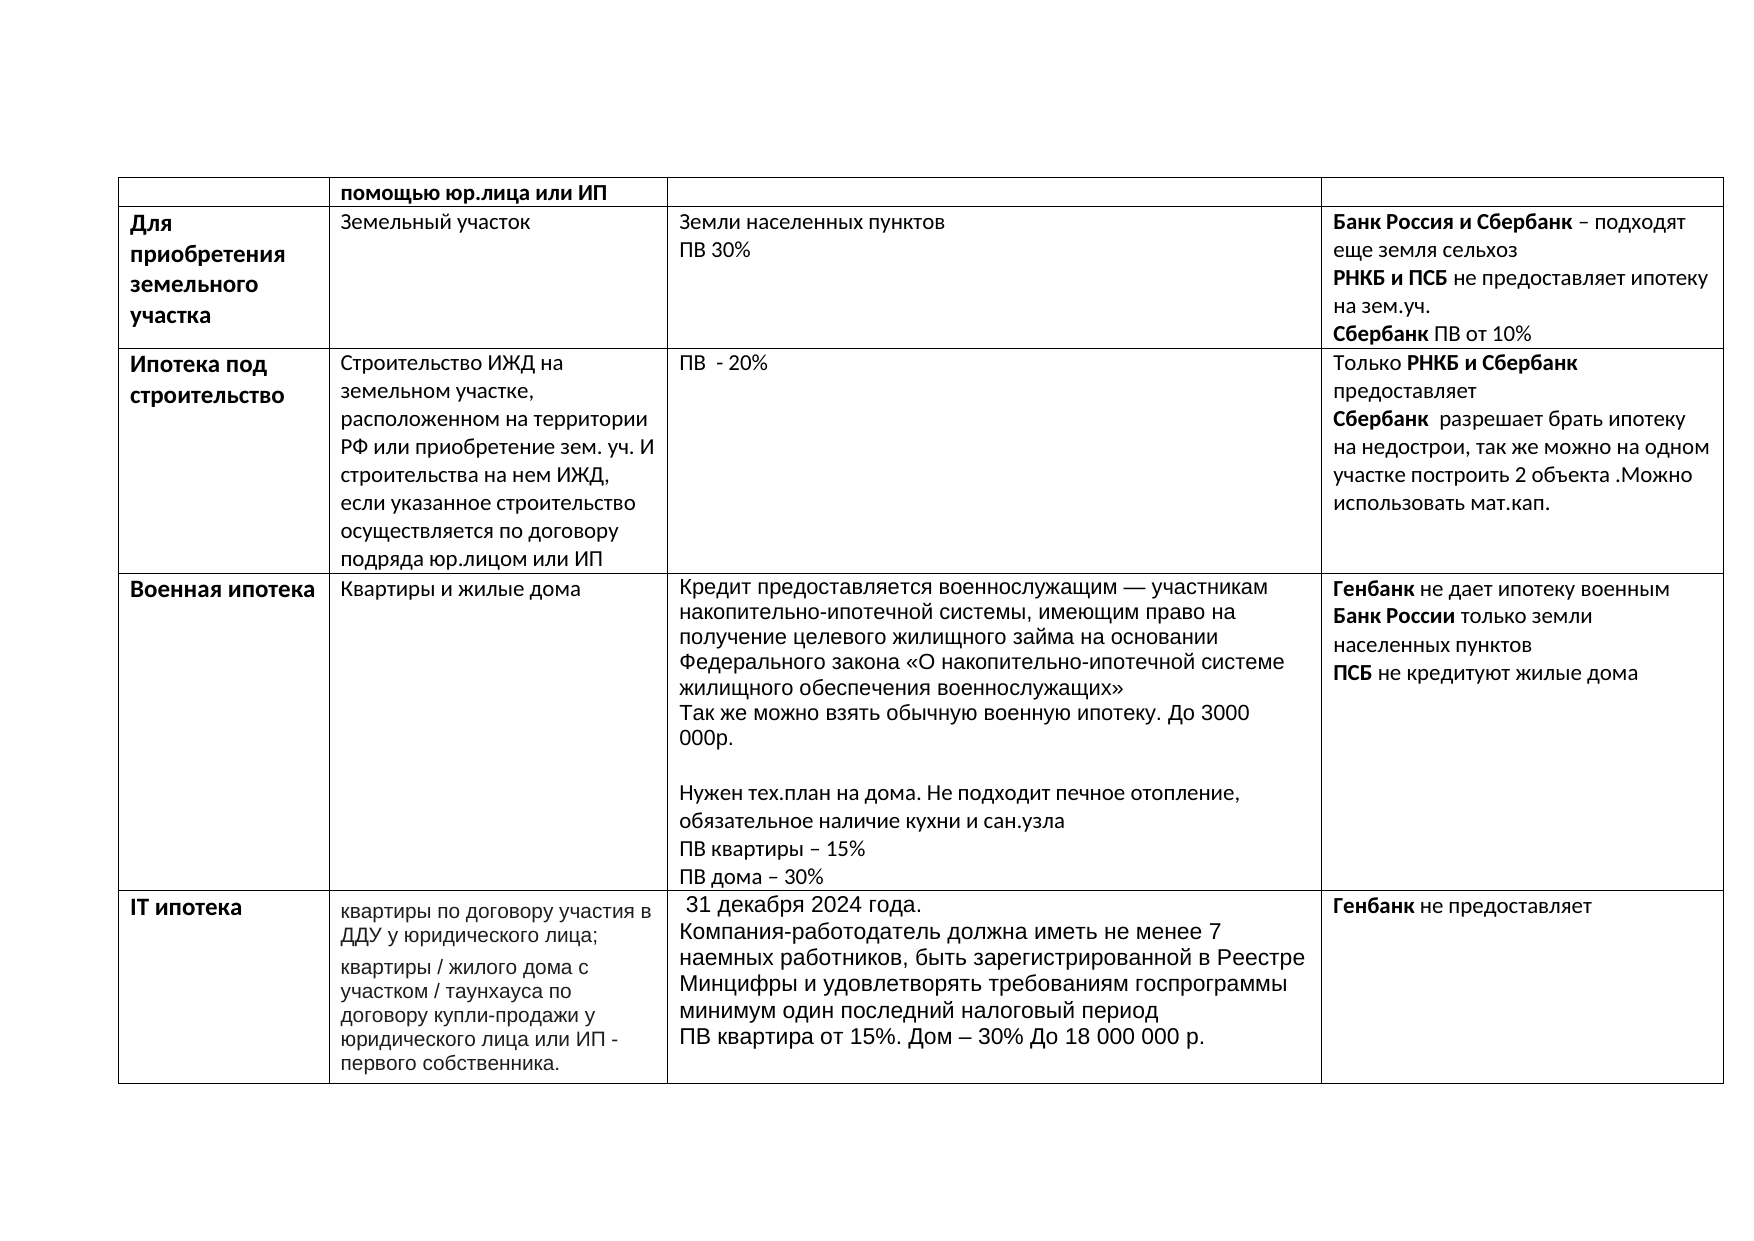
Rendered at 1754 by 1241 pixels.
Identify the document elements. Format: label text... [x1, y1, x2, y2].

table_cell Только РНКБ и Сбербанк предоставляет Сбербанк разрешает брать ипотеку на недострои, так же можно на одном участке построить 2 объекта .Можно использовать мат.кап. [1322, 349, 1723, 573]
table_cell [668, 178, 1321, 206]
table_cell Квартиры и жилые дома [330, 574, 667, 890]
table_cell Военная ипотека [119, 574, 329, 890]
table_cell ПВ - 20% [668, 349, 1321, 573]
table_cell Ипотека под строительство [119, 349, 329, 573]
table_cell 31 декабря 2024 года. Компания-работодатель должна иметь не менее 7 наемных работников, быть зарегистрированной в Реестре Минцифры и удовлетворять требованиям госпрограммы минимум один последний налоговый период ПВ квартира от 15%. Дом – 30% До 18 000 000 р. [668, 891, 1321, 1082]
table_cell IT ипотека [119, 891, 329, 1082]
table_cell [119, 178, 329, 206]
table_cell Генбанк не предоставляет [1322, 891, 1723, 1082]
table_cell Земли населенных пунктов ПВ 30% [668, 207, 1321, 347]
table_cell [1322, 178, 1723, 206]
table_cell квартиры по договору участия в ДДУ у юридического лица; квартиры / жилого дома с участком / таунхауса по договору купли-продажи у юридического лица или ИП - первого собственника. [330, 891, 667, 1082]
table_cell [330, 178, 667, 206]
table_cell Банк Россия и Сбербанк – подходят еще земля сельхоз РНКБ и ПСБ не предоставляет ипотеку на зем.уч. Сбербанк ПВ от 10% [1322, 207, 1723, 347]
table_cell Строительство ИЖД на земельном участке, расположенном на территории РФ или приобретение зем. уч. И строительства на нем ИЖД, если указанное строительство осуществляется по договору подряда юр.лицом или ИП [330, 349, 667, 573]
table_cell Земельный участок [330, 207, 667, 347]
table_cell Для приобретения земельного участка [119, 207, 329, 347]
table_cell Генбанк не дает ипотеку военным Банк России только земли населенных пунктов ПСБ не кредитуют жилые дома [1322, 574, 1723, 890]
table_cell Кредит предоставляется военнослужащим — участникам накопительно-ипотечной системы, имеющим право на получение целевого жилищного займа на основании Федерального закона «О накопительно-ипотечной системе жилищного обеспечения военнослужащих» Так же можно взять обычную военную ипотеку. До 3000 000р. Нужен тех.план на дома. Не подходит печное отопление, обязательное наличие кухни и сан.узла ПВ квартиры – 15% ПВ дома – 30% [668, 574, 1321, 890]
